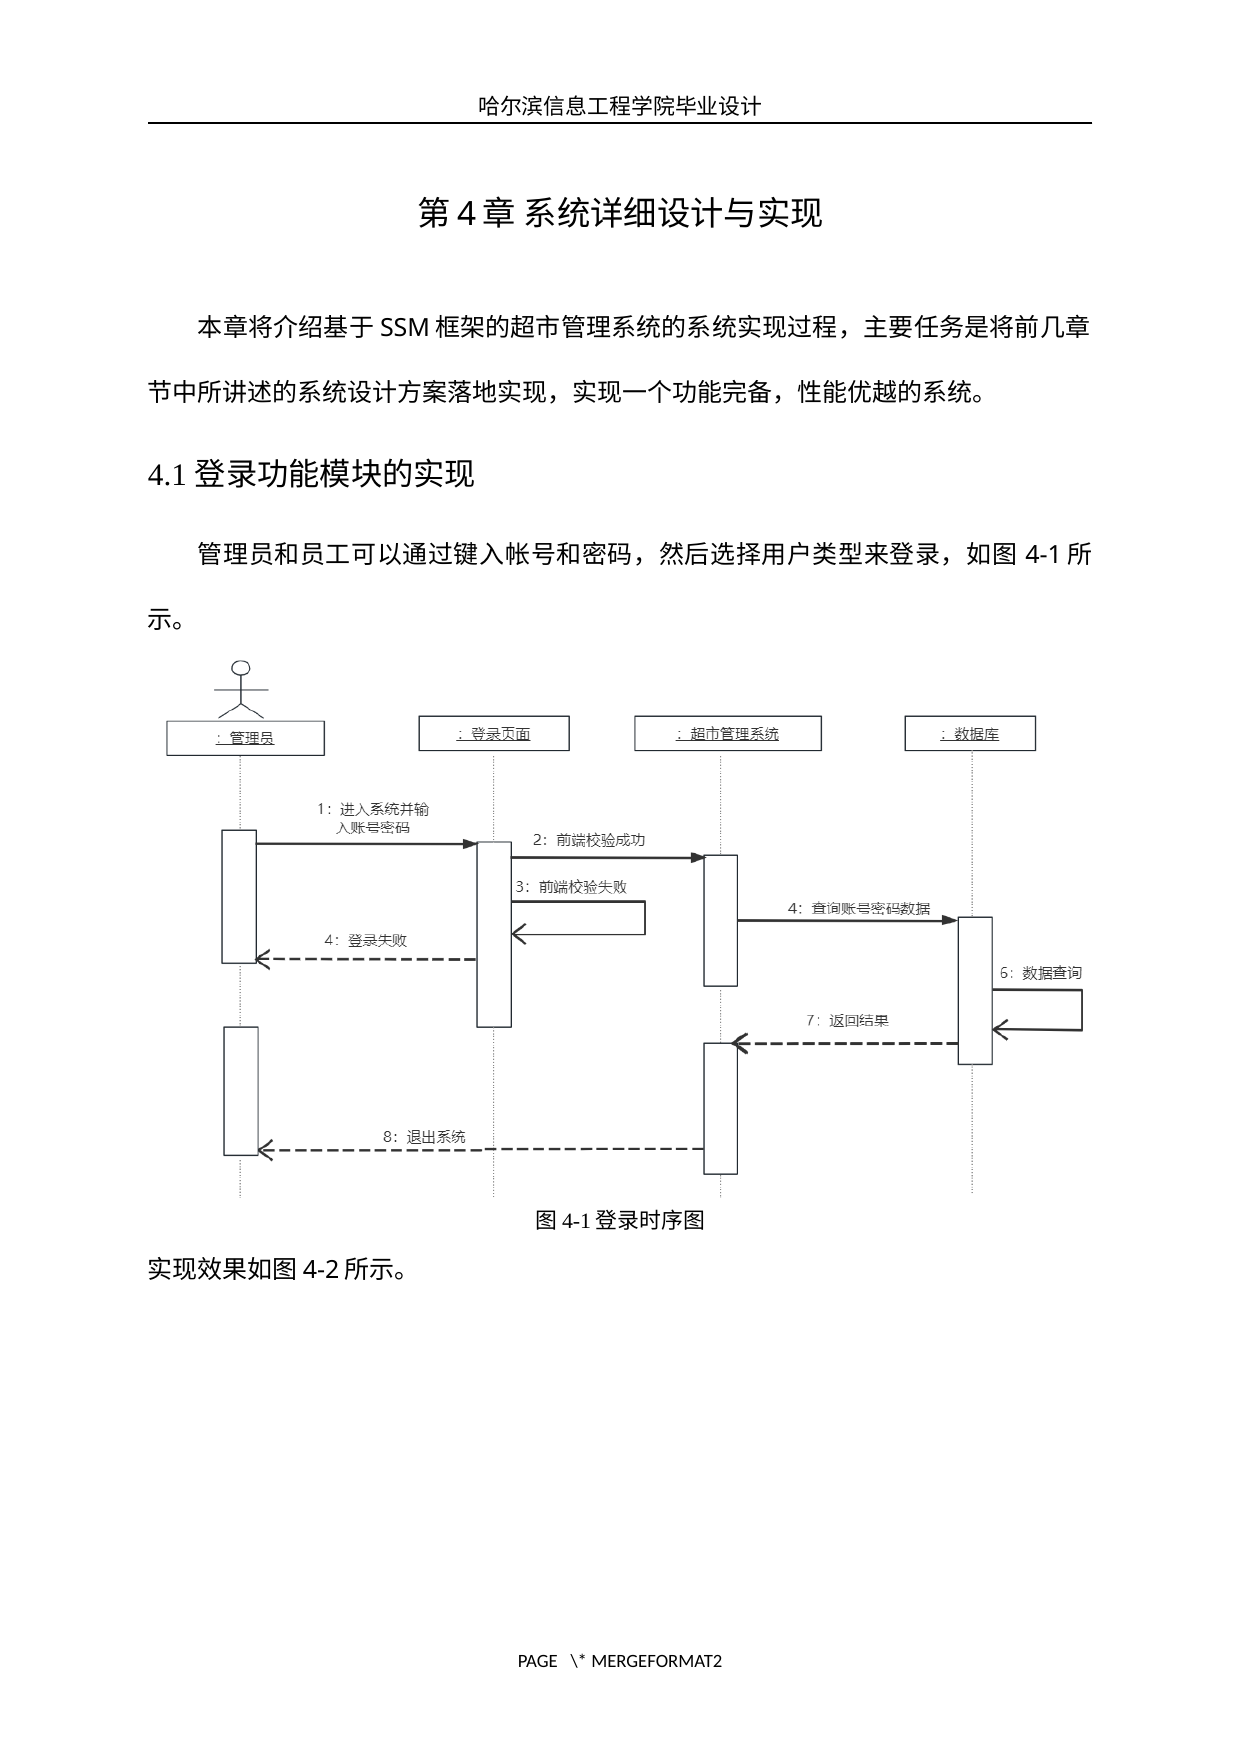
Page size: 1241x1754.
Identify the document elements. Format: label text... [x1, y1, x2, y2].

subtitle 4.1 登录功能模块的实现 [148, 439, 1092, 504]
text 实现效果如图4-2所示。 [148, 1235, 1092, 1300]
subtitle 第4章 系统详细设计与实现 [148, 179, 1092, 244]
text 管理员和员工可以通过键入帐号和密码，然后选择用户类型来登录，如图4-1所示。 [148, 520, 1092, 650]
text 图4-1登录时序图 [148, 1203, 1092, 1235]
picture [147, 650, 1093, 1198]
text 本章将介绍基于SSM框架的超市管理系统的系统实现过程，主要任务是将前几章节中所讲述的系统设计方案落地实现，实现一个功能完备，性能优越的系统。 [148, 293, 1092, 423]
